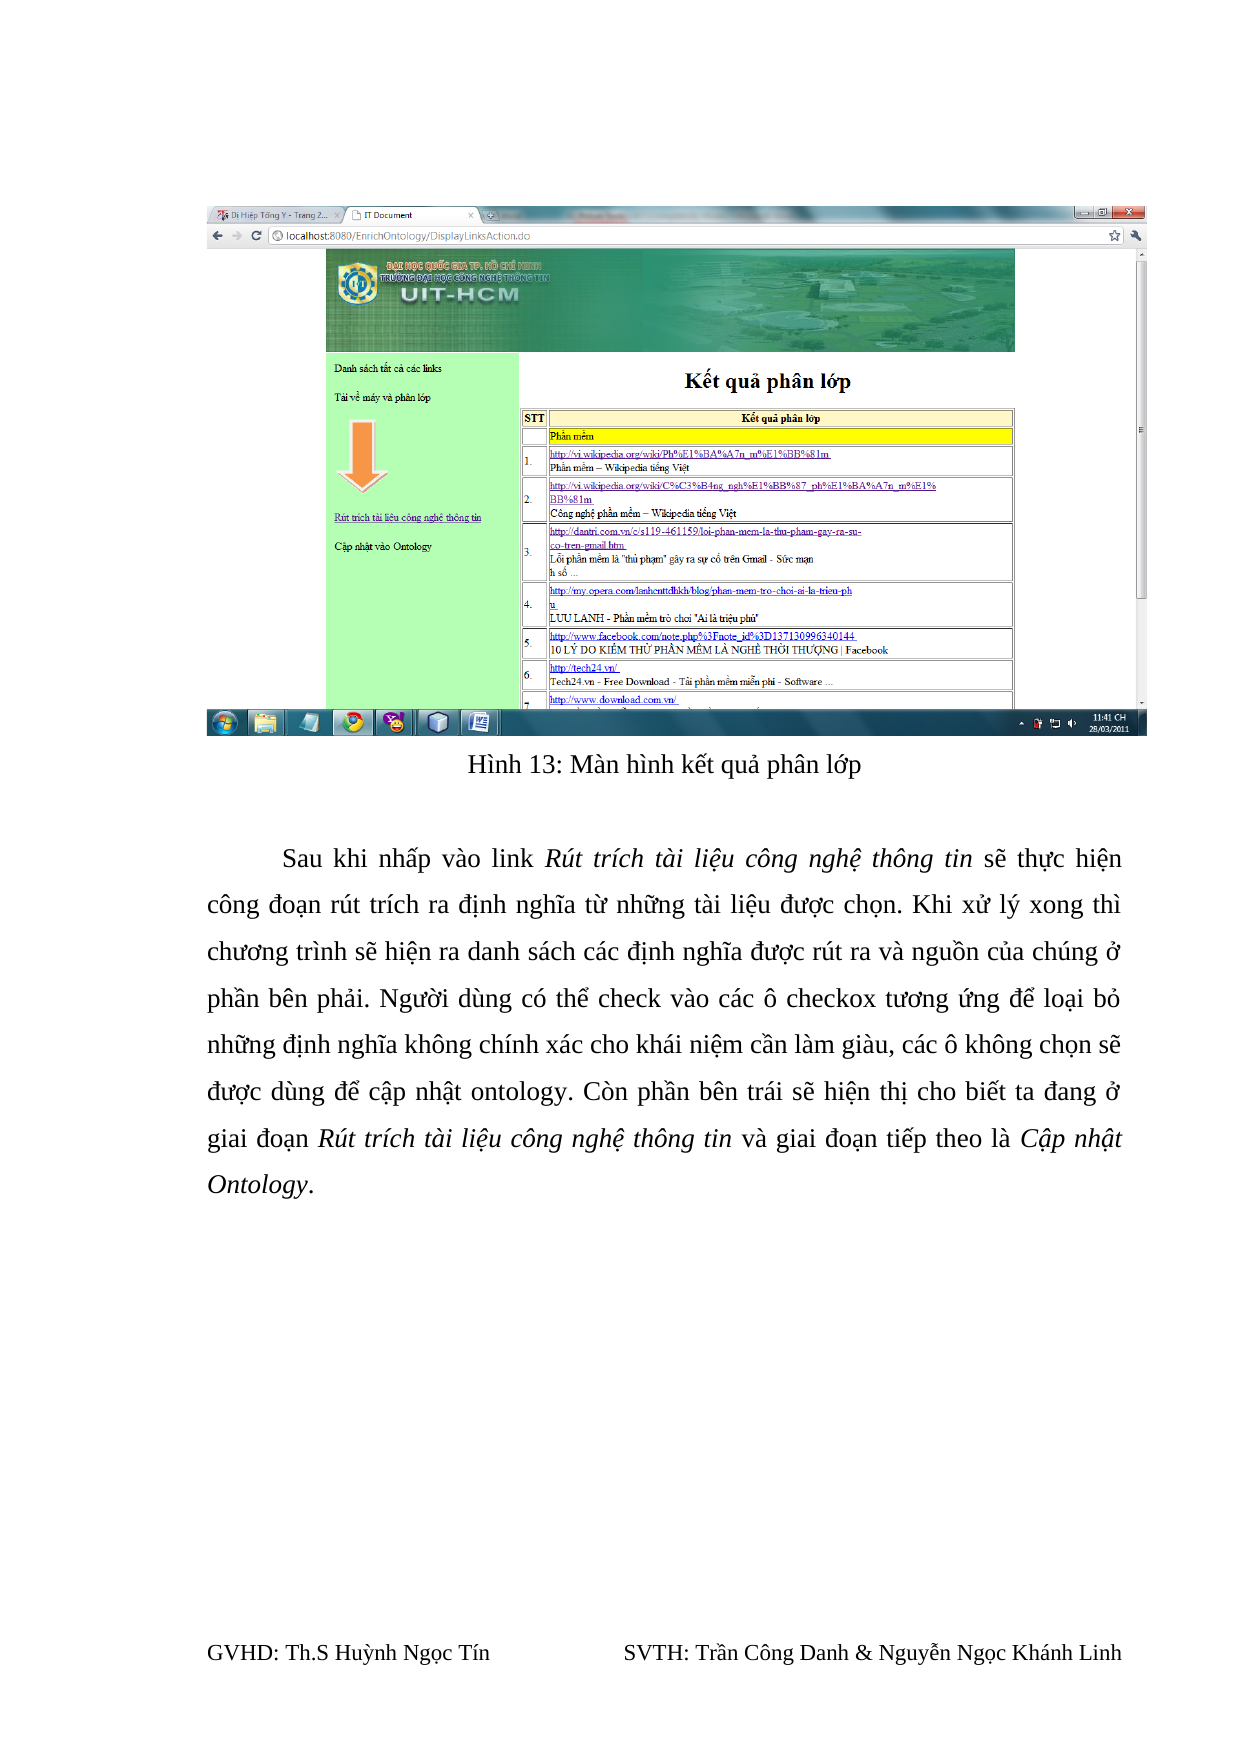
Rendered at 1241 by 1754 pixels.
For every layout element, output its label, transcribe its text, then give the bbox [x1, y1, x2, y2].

picture [206, 206, 1147, 736]
list Sau khi nhấp vào link Rút trích tài liệu công nghệ thông tin sẽ thực hiện công đoạn rút trích ra định nghĩa từ những tài liệu được chọn. Khi xử lý xong thì chương trình sẽ hiện ra danh sách các định nghĩa được rút ra và nguồn của chúng ở phần bên phải. Người dùng có thể check vào các ô checkox tương ứng để loại bỏ những định nghĩa không chính xác cho khái niệm cần làm giàu, các ô không chọn sẽ được dùng để cập nhật ontology. Còn phần bên trái sẽ hiện thị cho biết ta đang ở giai đoạn Rút trích tài liệu công nghệ thông tin và giai đoạn tiếp theo là Cập nhật Ontology. [207, 842, 1122, 1200]
text Hình 13: Màn hình kết quả phân lớp [207, 748, 1122, 780]
